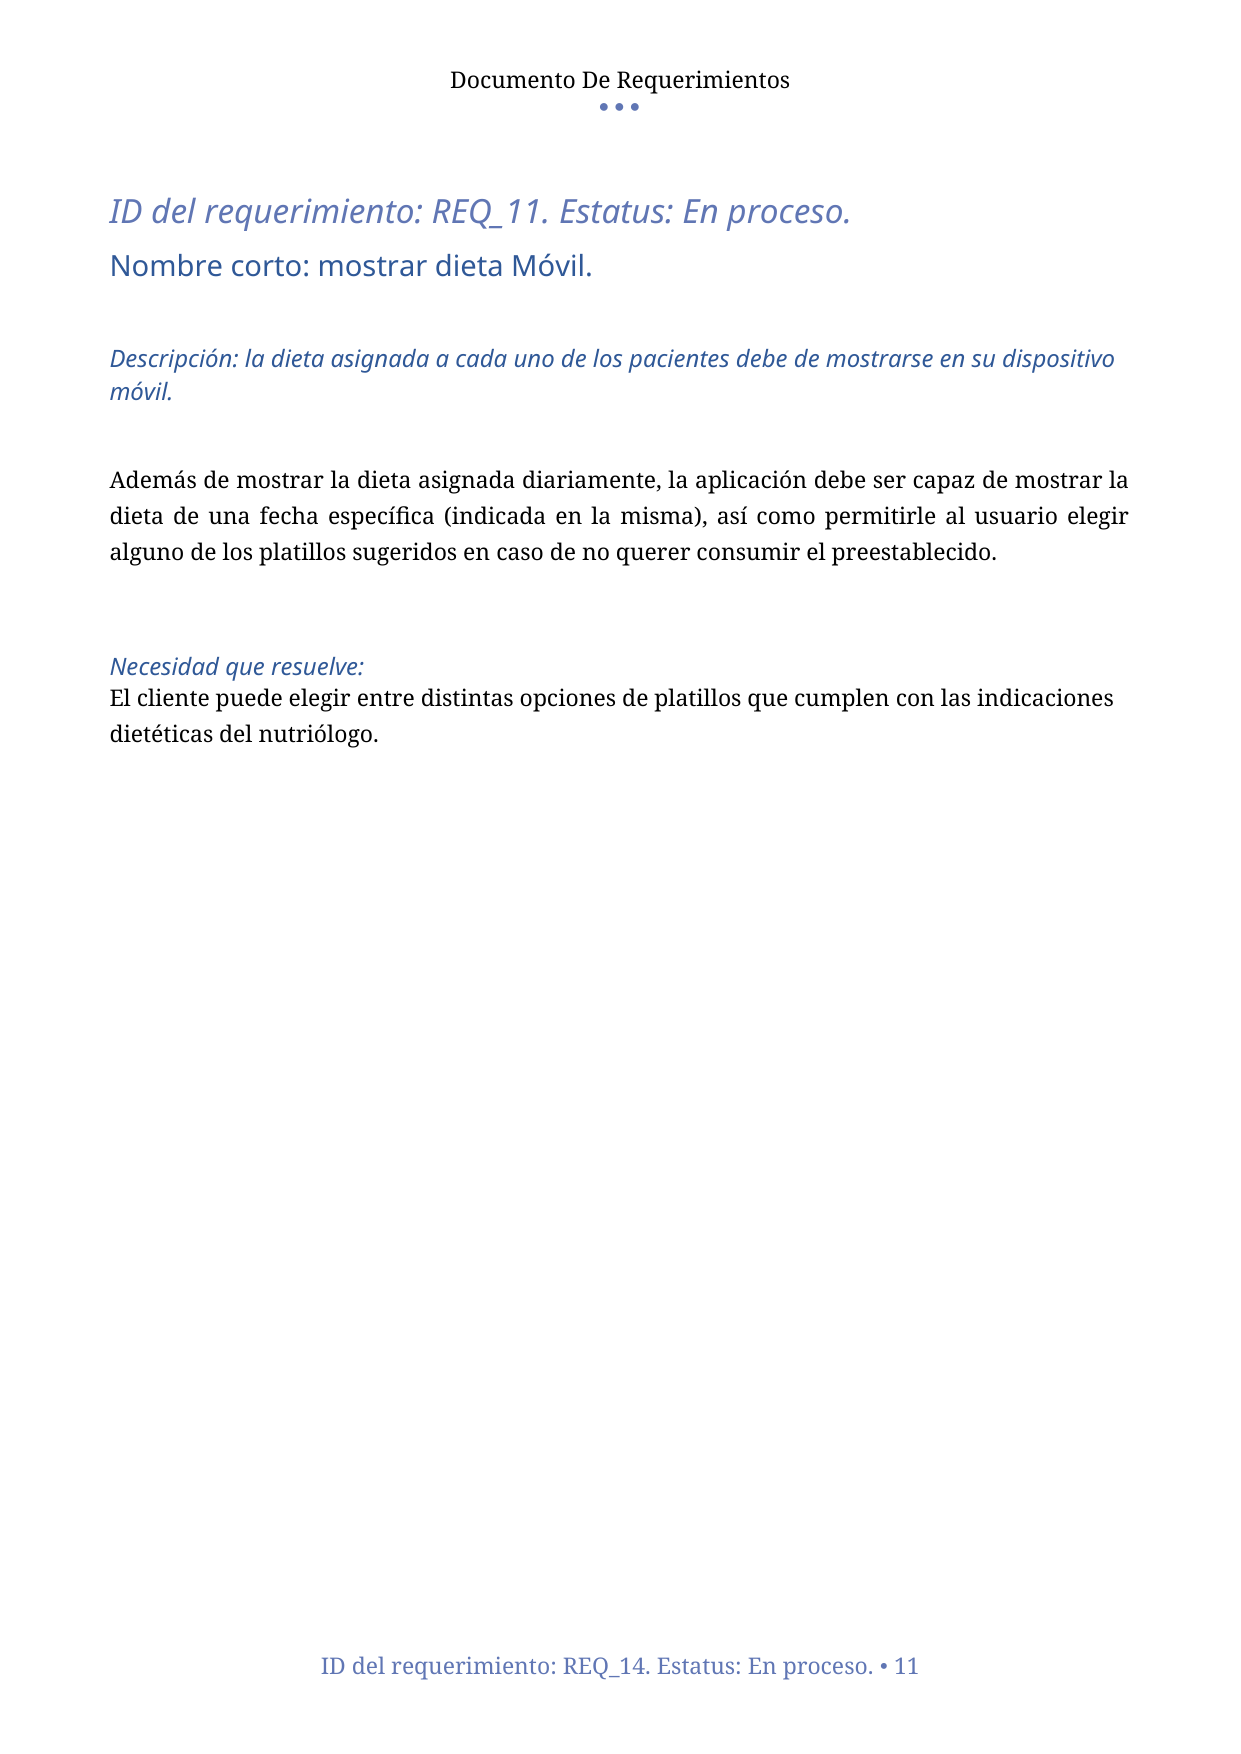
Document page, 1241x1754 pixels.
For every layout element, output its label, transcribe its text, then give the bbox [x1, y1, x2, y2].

subtitle ID del requerimiento: REQ_11. Estatus: En proceso. [109, 187, 1131, 233]
text Además de mostrar la dieta asignada diariamente, la aplicación debe ser capaz de mostrar la dieta de una fecha específica (indicada en la misma), así como permitirle al usuario elegir alguno de los platillos sugeridos en caso de no querer consumir el preestablecido. [109, 464, 1131, 567]
text El cliente puede elegir entre distintas opciones de platillos que cumplen con las indicaciones dietéticas del nutriólogo. [109, 682, 1131, 749]
subtitle Nombre corto: mostrar dieta Móvil. [109, 245, 1131, 285]
subtitle Descripción: la dieta asignada a cada uno de los pacientes debe de mostrarse en su dispositivo móvil. [109, 342, 1131, 407]
subtitle Necesidad que resuelve: [109, 649, 1131, 682]
